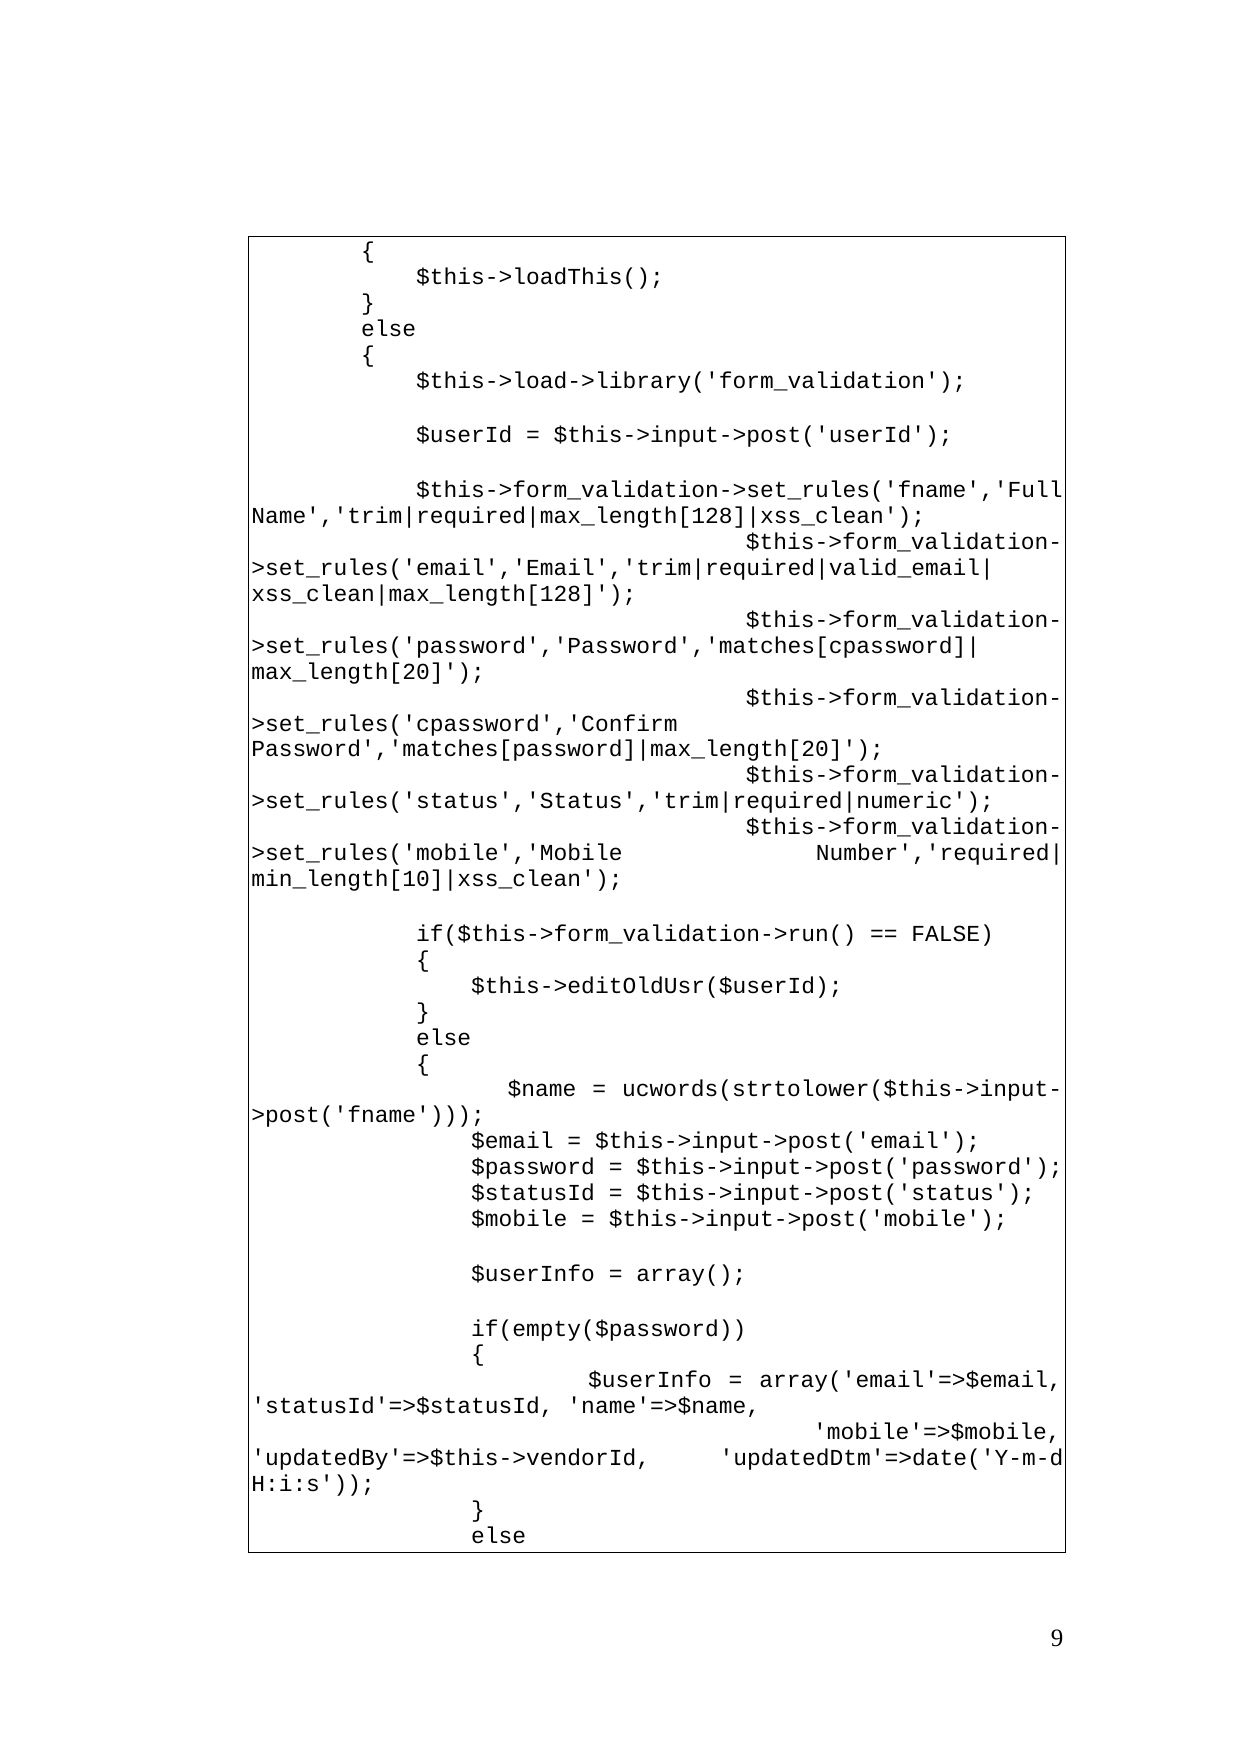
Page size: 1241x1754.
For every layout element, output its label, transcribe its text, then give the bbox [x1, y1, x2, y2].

text } [249, 288, 1065, 314]
text $this->form_validation->set_rules('status','Status','trim|required|numeric'); [249, 761, 1065, 812]
text $name = ucwords(strtolower($this->input->post('fname'))); [249, 1075, 1065, 1127]
text $userId = $this->input->post('userId'); [249, 421, 1065, 450]
text $this->form_validation->set_rules('password','Password','matches[cpassword]|max_length[20]'); [249, 605, 1065, 683]
text else [249, 1023, 1065, 1049]
text $userInfo = array(); [249, 1259, 1065, 1288]
text $userInfo = array('email'=>$email, 'statusId'=>$statusId, 'name'=>$name, [249, 1366, 1065, 1417]
text else [249, 314, 1065, 340]
text $this->editOldUsr($userId); [249, 971, 1065, 997]
text $this->form_validation->set_rules('email','Email','trim|required|valid_email|xss_clean|max_length[128]'); [249, 527, 1065, 605]
text { [249, 945, 1065, 971]
text $this->form_validation->set_rules('fname','Full Name','trim|required|max_length[128]|xss_clean'); [249, 475, 1065, 527]
text else [249, 1521, 1065, 1552]
text $password = $this->input->post('password'); [249, 1152, 1065, 1178]
text $email = $this->input->post('email'); [249, 1127, 1065, 1152]
text 'mobile'=>$mobile, 'updatedBy'=>$this->vendorId, 'updatedDtm'=>date('Y-m-d H:i:s')); [249, 1417, 1065, 1495]
text { [249, 1049, 1065, 1075]
text { [249, 1340, 1065, 1366]
text { [249, 340, 1065, 366]
text $this->form_validation->set_rules('cpassword','Confirm Password','matches[password]|max_length[20]'); [249, 683, 1065, 761]
text { [249, 237, 1065, 262]
text $this->load->library('form_validation'); [249, 366, 1065, 395]
text if(empty($password)) [249, 1314, 1065, 1340]
text $mobile = $this->input->post('mobile'); [249, 1204, 1065, 1233]
text $this->form_validation->set_rules('mobile','Mobile Number','required|min_length[10]|xss_clean'); [249, 812, 1065, 893]
text } [249, 1495, 1065, 1521]
text $statusId = $this->input->post('status'); [249, 1178, 1065, 1204]
text } [249, 997, 1065, 1023]
text $this->loadThis(); [249, 262, 1065, 288]
text if($this->form_validation->run() == FALSE) [249, 919, 1065, 945]
